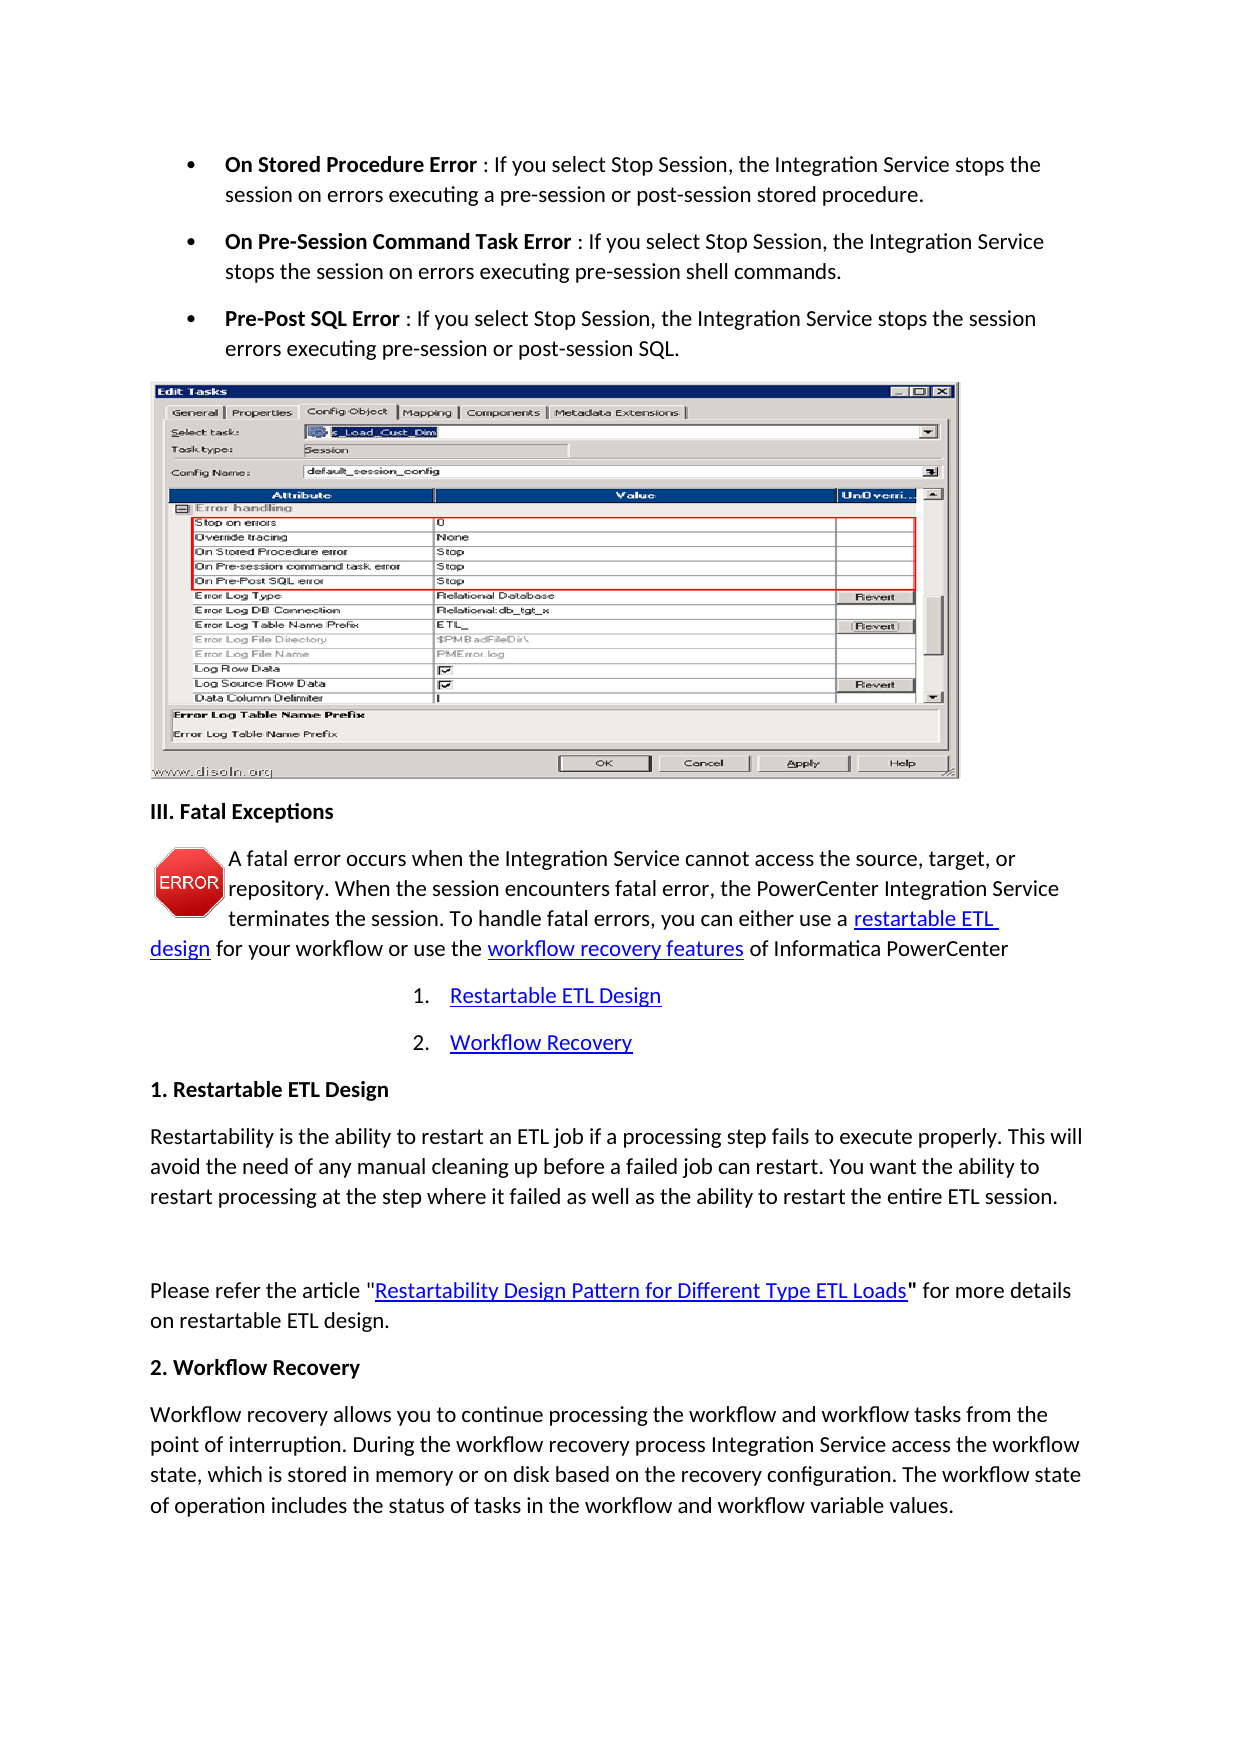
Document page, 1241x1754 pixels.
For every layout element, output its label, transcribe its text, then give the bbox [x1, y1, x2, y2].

text III. Fatal Exceptions [150, 797, 1090, 825]
list Restartable ETL Design [412, 981, 1090, 1009]
picture [150, 843, 229, 922]
text A fatal error occurs when the Integration Service cannot access the source, target, or repository. When the session encounters fatal error, the PowerCenter Integration Service terminates the session. To handle fatal errors, you can either use a restartable ETL design for your workflow or use the workflow recovery features of Informatica PowerCenter [150, 844, 1090, 962]
list Pre-Post SQL Error : If you select Stop Session, the Integration Service stops the session errors executing pre-session or post-session SQL. [187, 304, 1090, 362]
text 1. Restartable ETL Design [150, 1075, 1090, 1103]
list Workflow Recovery [412, 1028, 1090, 1056]
list On Pre-Session Command Task Error : If you select Stop Session, the Integration Service stops the session on errors executing pre-session shell commands. [187, 227, 1090, 285]
text Please refer the article "Restartability Design Pattern for Different Type ETL Loads" for more details on restartable ETL design. [150, 1276, 1090, 1334]
picture [150, 381, 961, 779]
list On Stored Procedure Error : If you select Stop Session, the Integration Service stops the session on errors executing a pre-session or post-session stored procedure. [187, 150, 1090, 208]
text Workflow recovery allows you to continue processing the workflow and workflow tasks from the point of interruption. During the workflow recovery process Integration Service access the workflow state, which is stored in memory or on disk based on the recovery configuration. The workflow state of operation includes the status of tasks in the workflow and workflow variable values. [150, 1400, 1090, 1519]
text Restartability is the ability to restart an ETL job if a processing step fails to execute properly. This will avoid the need of any manual cleaning up before a failed job can restart. You want the ability to restart processing at the step where it failed as well as the ability to restart the entire ETL session. [150, 1122, 1090, 1210]
text 2. Workflow Recovery [150, 1353, 1090, 1381]
